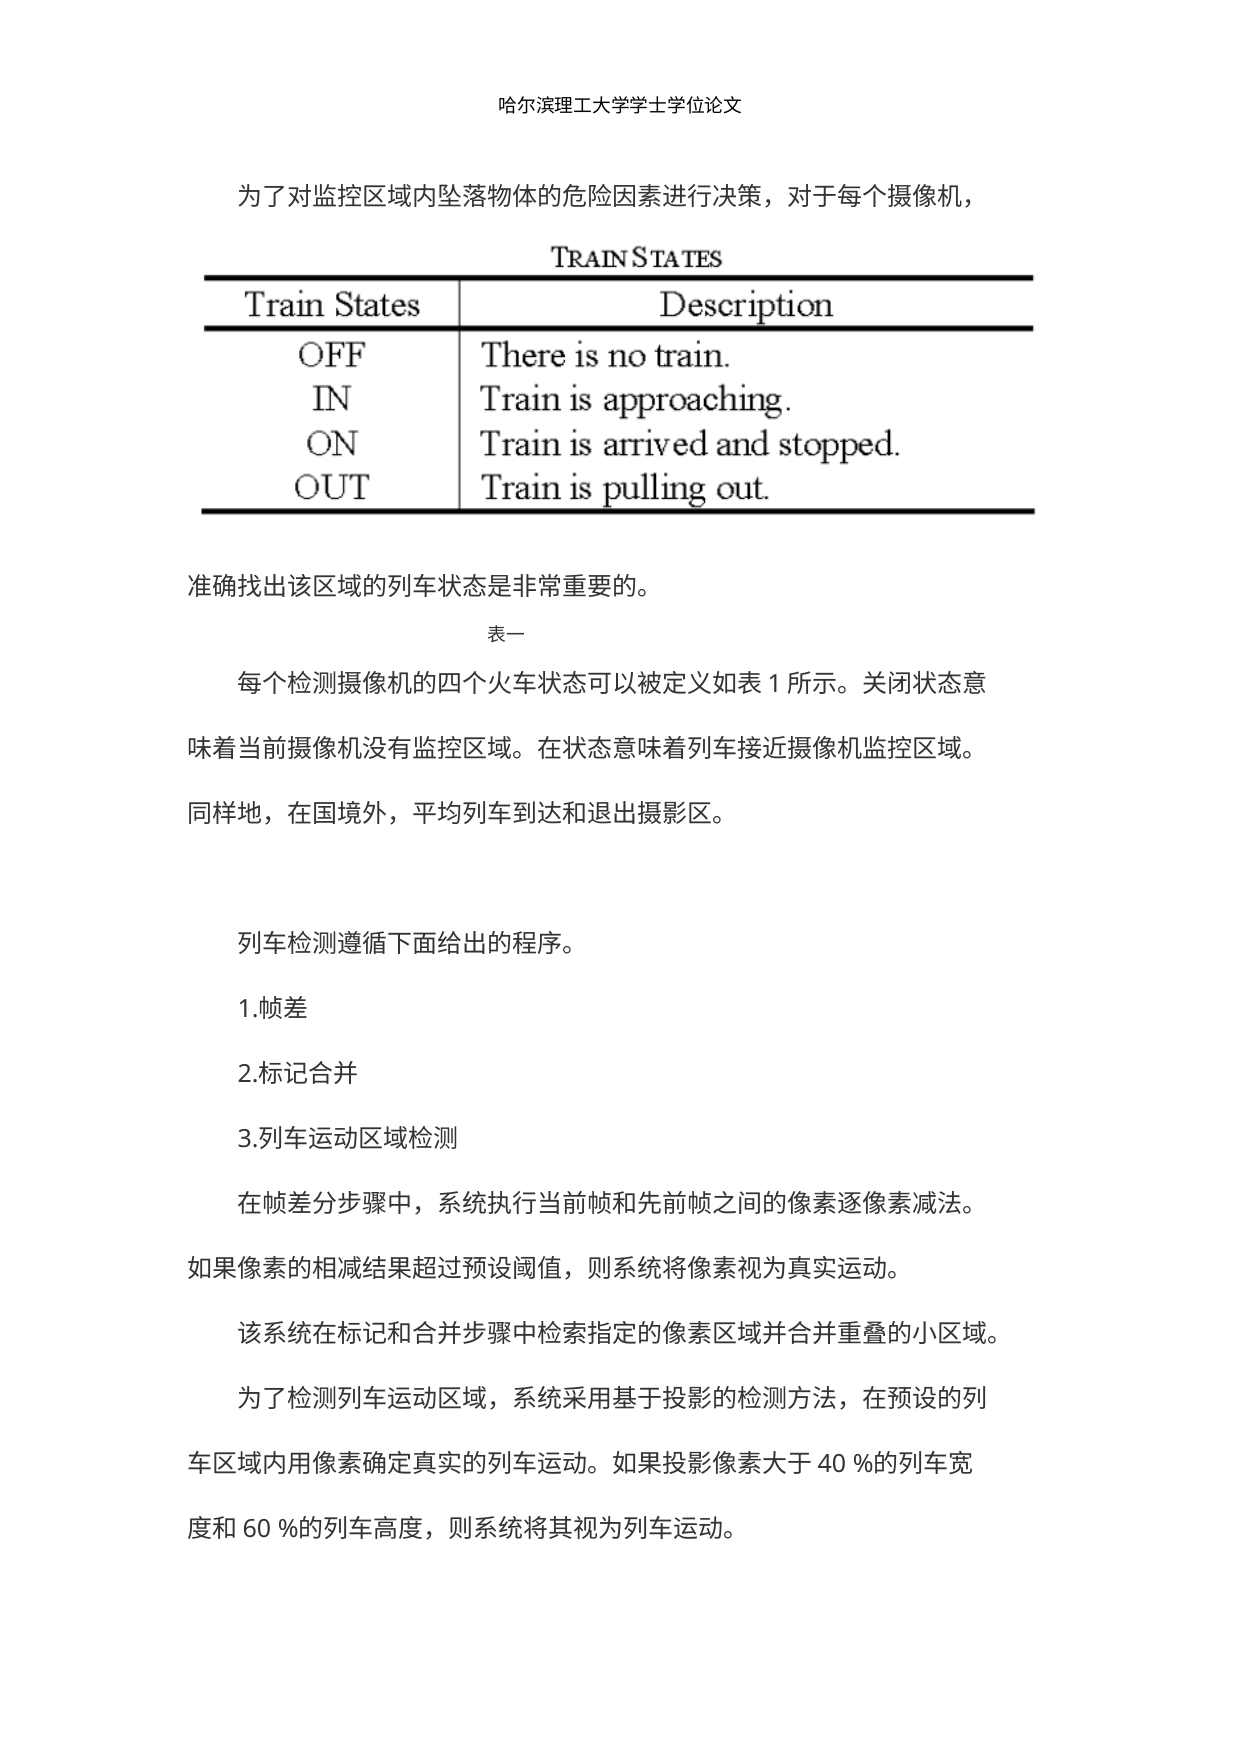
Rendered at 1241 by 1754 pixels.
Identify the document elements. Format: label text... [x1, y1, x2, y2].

list 为了对监控区域内坠落物体的危险因素进行决策，对于每个摄像机，准确找出该区域的列车状态是非常重要的。 [187, 162, 998, 242]
list 1.帧差 [187, 974, 998, 1039]
list 为了对监控区域内坠落物体的危险因素进行决策，对于每个摄像机，准确找出该区域的列车状态是非常重要的。 [187, 535, 998, 617]
list 为了检测列车运动区域，系统采用基于投影的检测方法，在预设的列车区域内用像素确定真实的列车运动。如果投影像素大于40 %的列车宽度和60 %的列车高度，则系统将其视为列车运动。 [187, 1364, 998, 1559]
list 列车检测遵循下面给出的程序。 [187, 909, 998, 974]
list 在帧差分步骤中，系统执行当前帧和先前帧之间的像素逐像素减法。如果像素的相减结果超过预设阈值，则系统将像素视为真实运动。 [187, 1169, 998, 1299]
list 表一 [450, 617, 998, 649]
list 2.标记合并 [187, 1039, 998, 1104]
list 3.列车运动区域检测 [187, 1104, 998, 1169]
list 每个检测摄像机的四个火车状态可以被定义如表1所示。关闭状态意味着当前摄像机没有监控区域。在状态意味着列车接近摄像机监控区域。同样地，在国境外，平均列车到达和退出摄影区。 [187, 649, 998, 844]
list 该系统在标记和合并步骤中检索指定的像素区域并合并重叠的小区域。 [187, 1299, 998, 1364]
picture [187, 242, 1053, 535]
